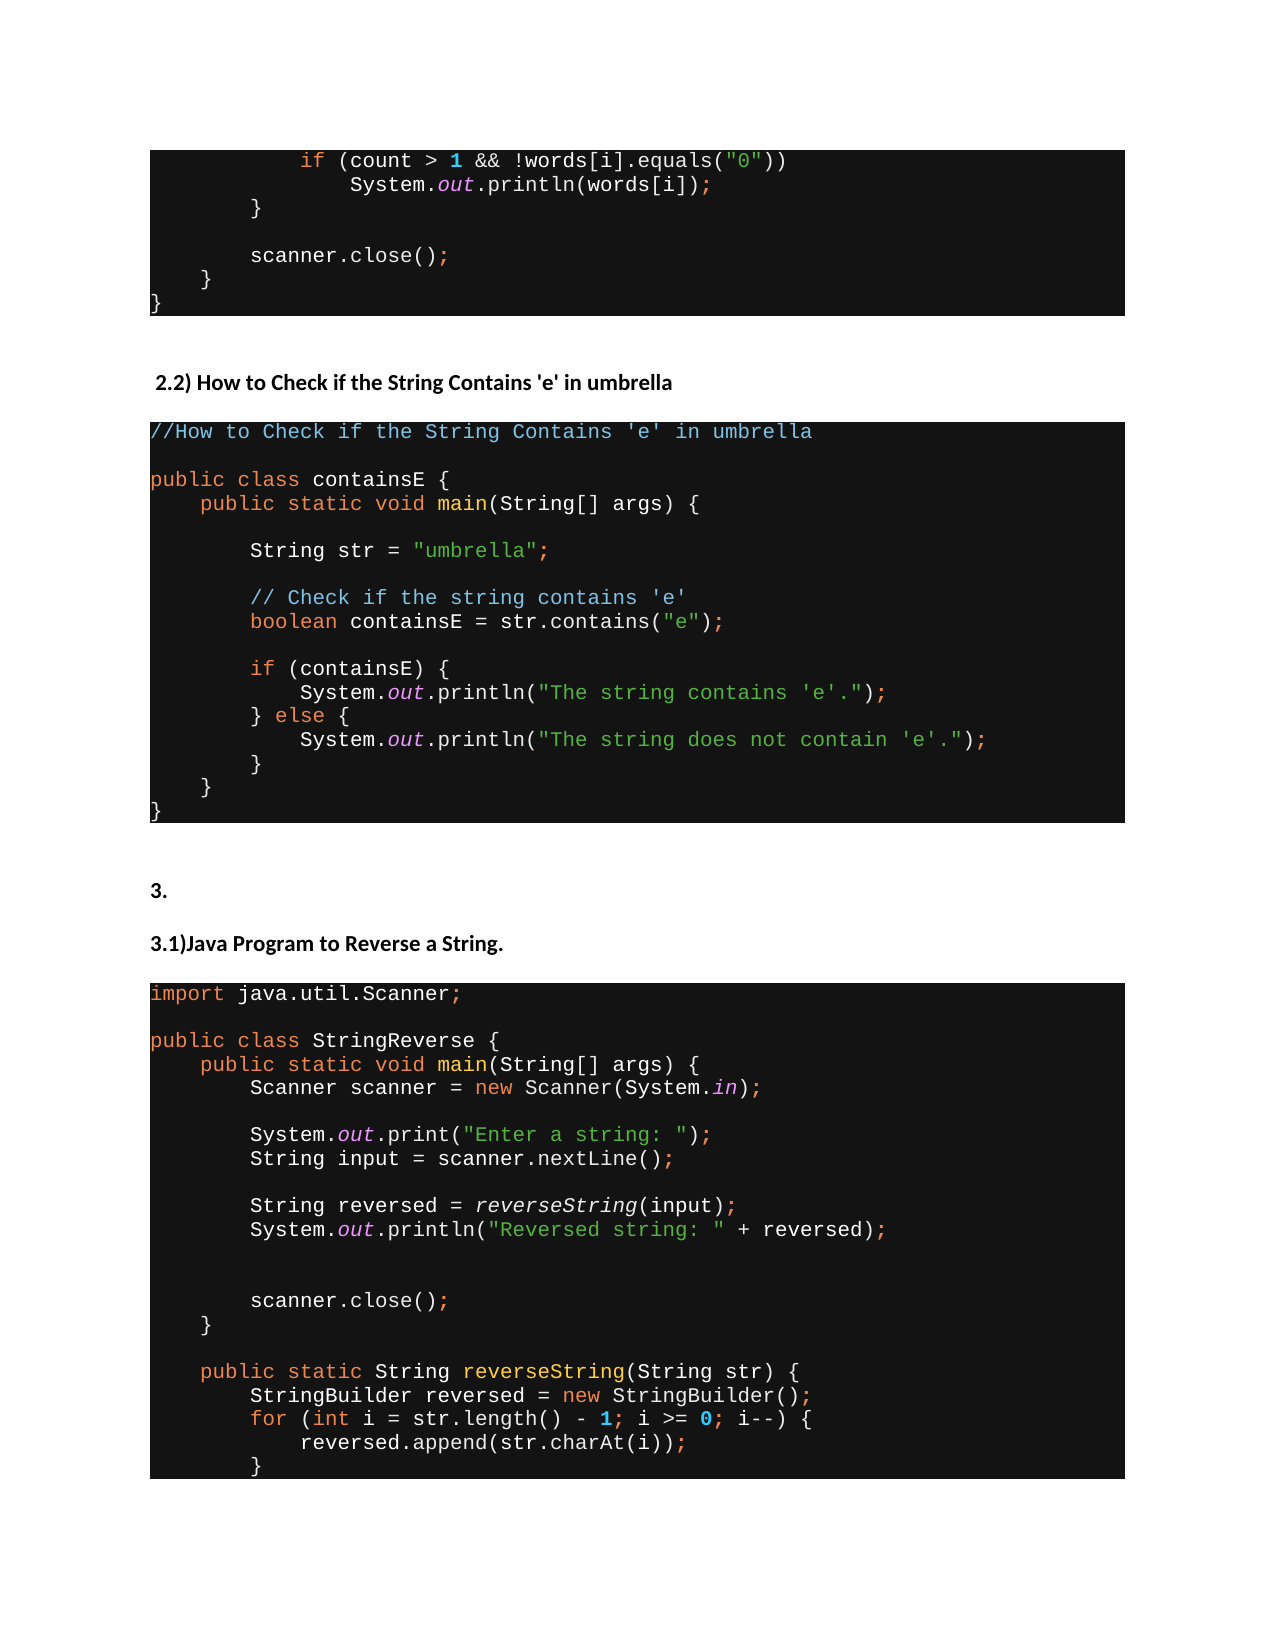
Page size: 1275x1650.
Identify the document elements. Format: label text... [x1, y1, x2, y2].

text //How to Check if the String Contains 'e' in umbrella public class containsE { public static void main(String[] args) { String str = "umbrella"; // Check if the string contains 'e' boolean containsE = str.contains("e"); if (containsE) { System.out.println("The string contains 'e'."); } else { System.out.println("The string does not contain 'e'."); } } } [150, 422, 1125, 823]
text 3. [150, 877, 1125, 904]
text 2.2) How to Check if the String Contains 'e' in umbrella [150, 368, 1125, 397]
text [150, 983, 1125, 1479]
text 3.1)Java Program to Reverse a String. [150, 929, 1125, 958]
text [150, 150, 1125, 316]
